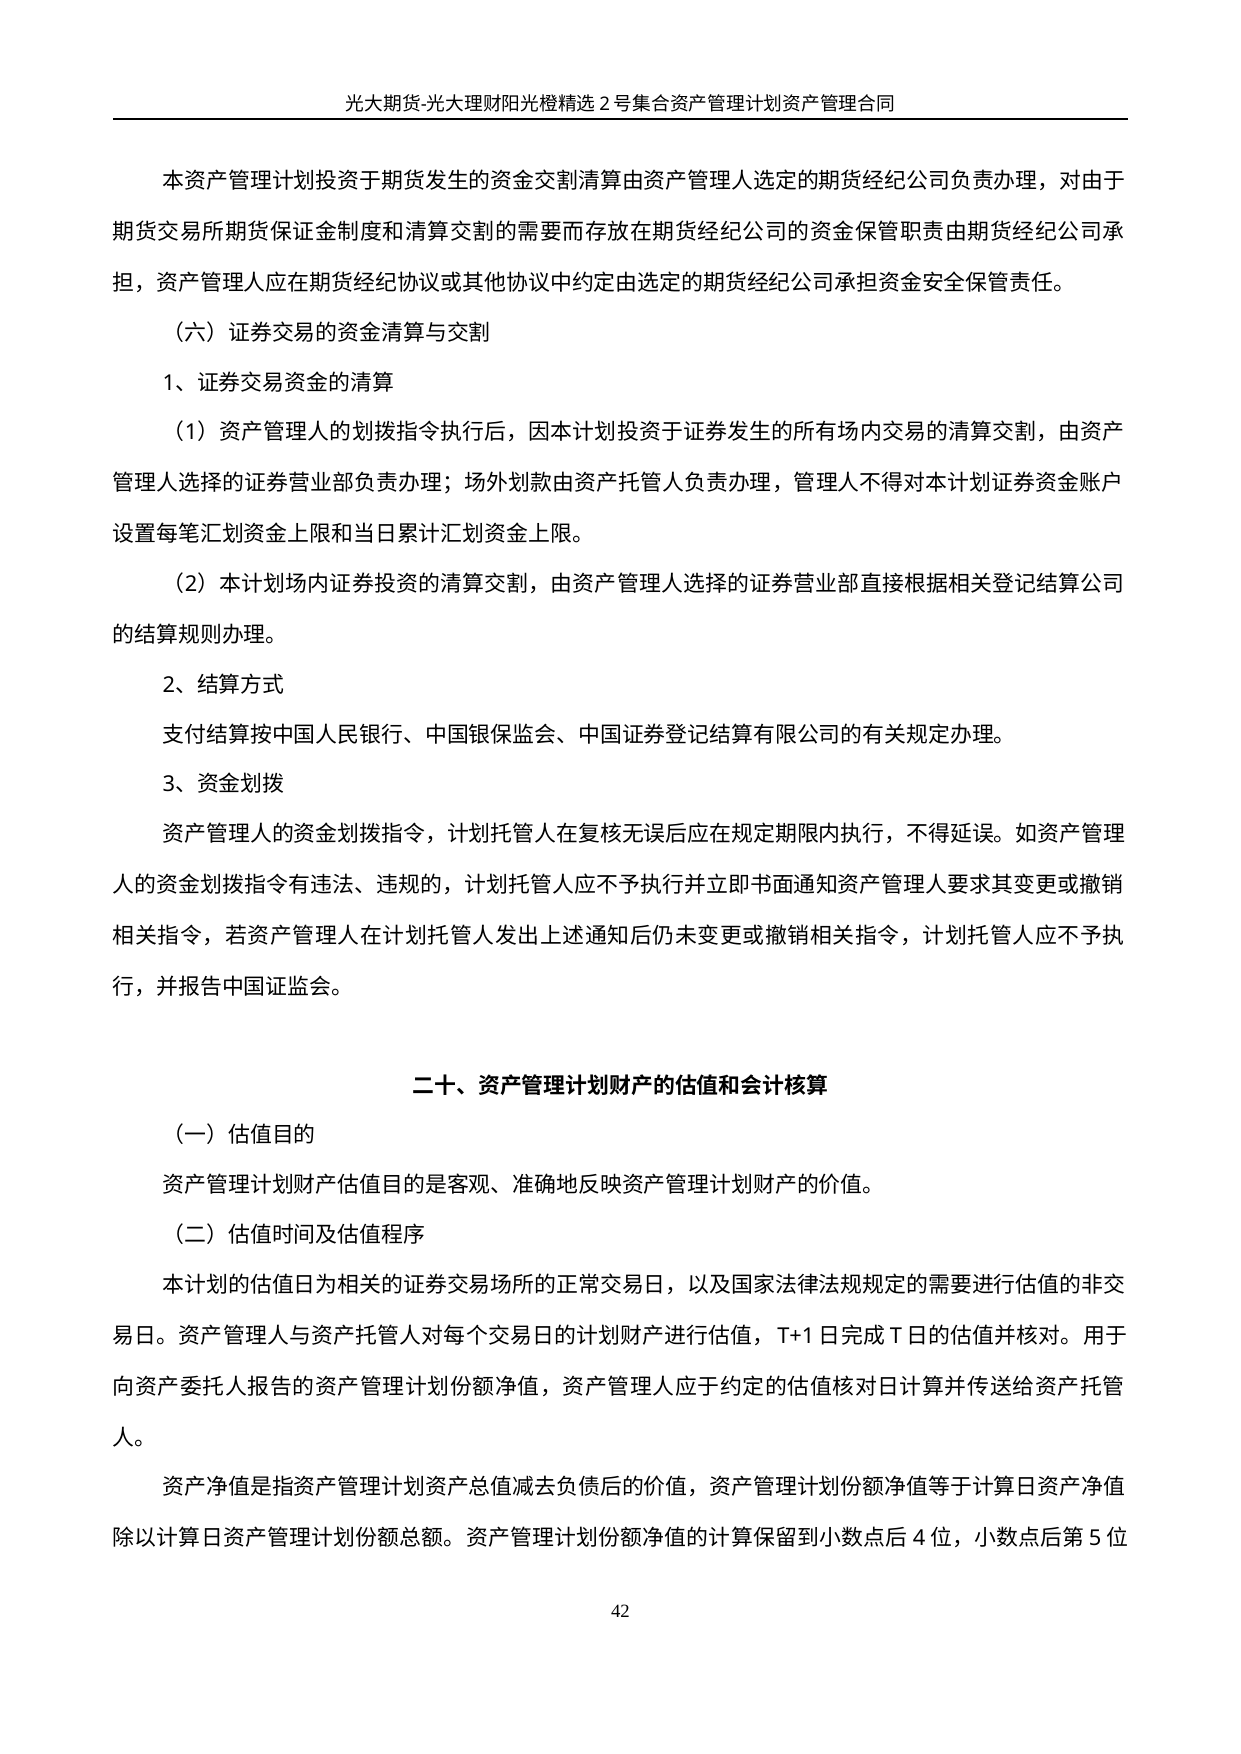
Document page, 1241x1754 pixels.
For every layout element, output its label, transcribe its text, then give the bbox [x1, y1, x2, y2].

text （一）估值目的 [112, 1116, 1128, 1150]
text 资产管理人的资金划拨指令，计划托管人在复核无误后应在规定期限内执行，不得延误。如资产管理人的资金划拨指令有违法、违规的，计划托管人应不予执行并立即书面通知资产管理人要求其变更或撤销相关指令，若资产管理人在计划托管人发出上述通知后仍未变更或撤销相关指令，计划托管人应不予执行，并报告中国证监会。 [112, 815, 1128, 1002]
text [112, 1468, 1128, 1553]
text 1、证券交易资金的清算 [112, 363, 1128, 397]
text （六）证券交易的资金清算与交割 [112, 314, 1128, 348]
text 本资产管理计划投资于期货发生的资金交割清算由资产管理人选定的期货经纪公司负责办理，对由于期货交易所期货保证金制度和清算交割的需要而存放在期货经纪公司的资金保管职责由期货经纪公司承担，资产管理人应在期货经纪协议或其他协议中约定由选定的期货经纪公司承担资金安全保管责任。 [112, 162, 1128, 298]
text 2、结算方式 [112, 666, 1128, 699]
text （2）本计划场内证券投资的清算交割，由资产管理人选择的证券营业部直接根据相关登记结算公司的结算规则办理。 [112, 565, 1128, 650]
subtitle 二十、资产管理计划财产的估值和会计核算 [112, 1066, 1128, 1100]
text 本计划的估值日为相关的证券交易场所的正常交易日，以及国家法律法规规定的需要进行估值的非交易日。资产管理人与资产托管人对每个交易日的计划财产进行估值，T+1日完成T日的估值并核对。用于向资产委托人报告的资产管理计划份额净值，资产管理人应于约定的估值核对日计算并传送给资产托管人。 [112, 1266, 1128, 1452]
text 3、资金划拨 [112, 765, 1128, 799]
text 支付结算按中国人民银行、中国银保监会、中国证券登记结算有限公司的有关规定办理。 [112, 715, 1128, 749]
text 资产管理计划财产估值目的是客观、准确地反映资产管理计划财产的价值。 [112, 1166, 1128, 1200]
text （1）资产管理人的划拨指令执行后，因本计划投资于证券发生的所有场内交易的清算交割，由资产管理人选择的证券营业部负责办理；场外划款由资产托管人负责办理，管理人不得对本计划证券资金账户设置每笔汇划资金上限和当日累计汇划资金上限。 [112, 413, 1128, 549]
text （二）估值时间及估值程序 [112, 1216, 1128, 1250]
